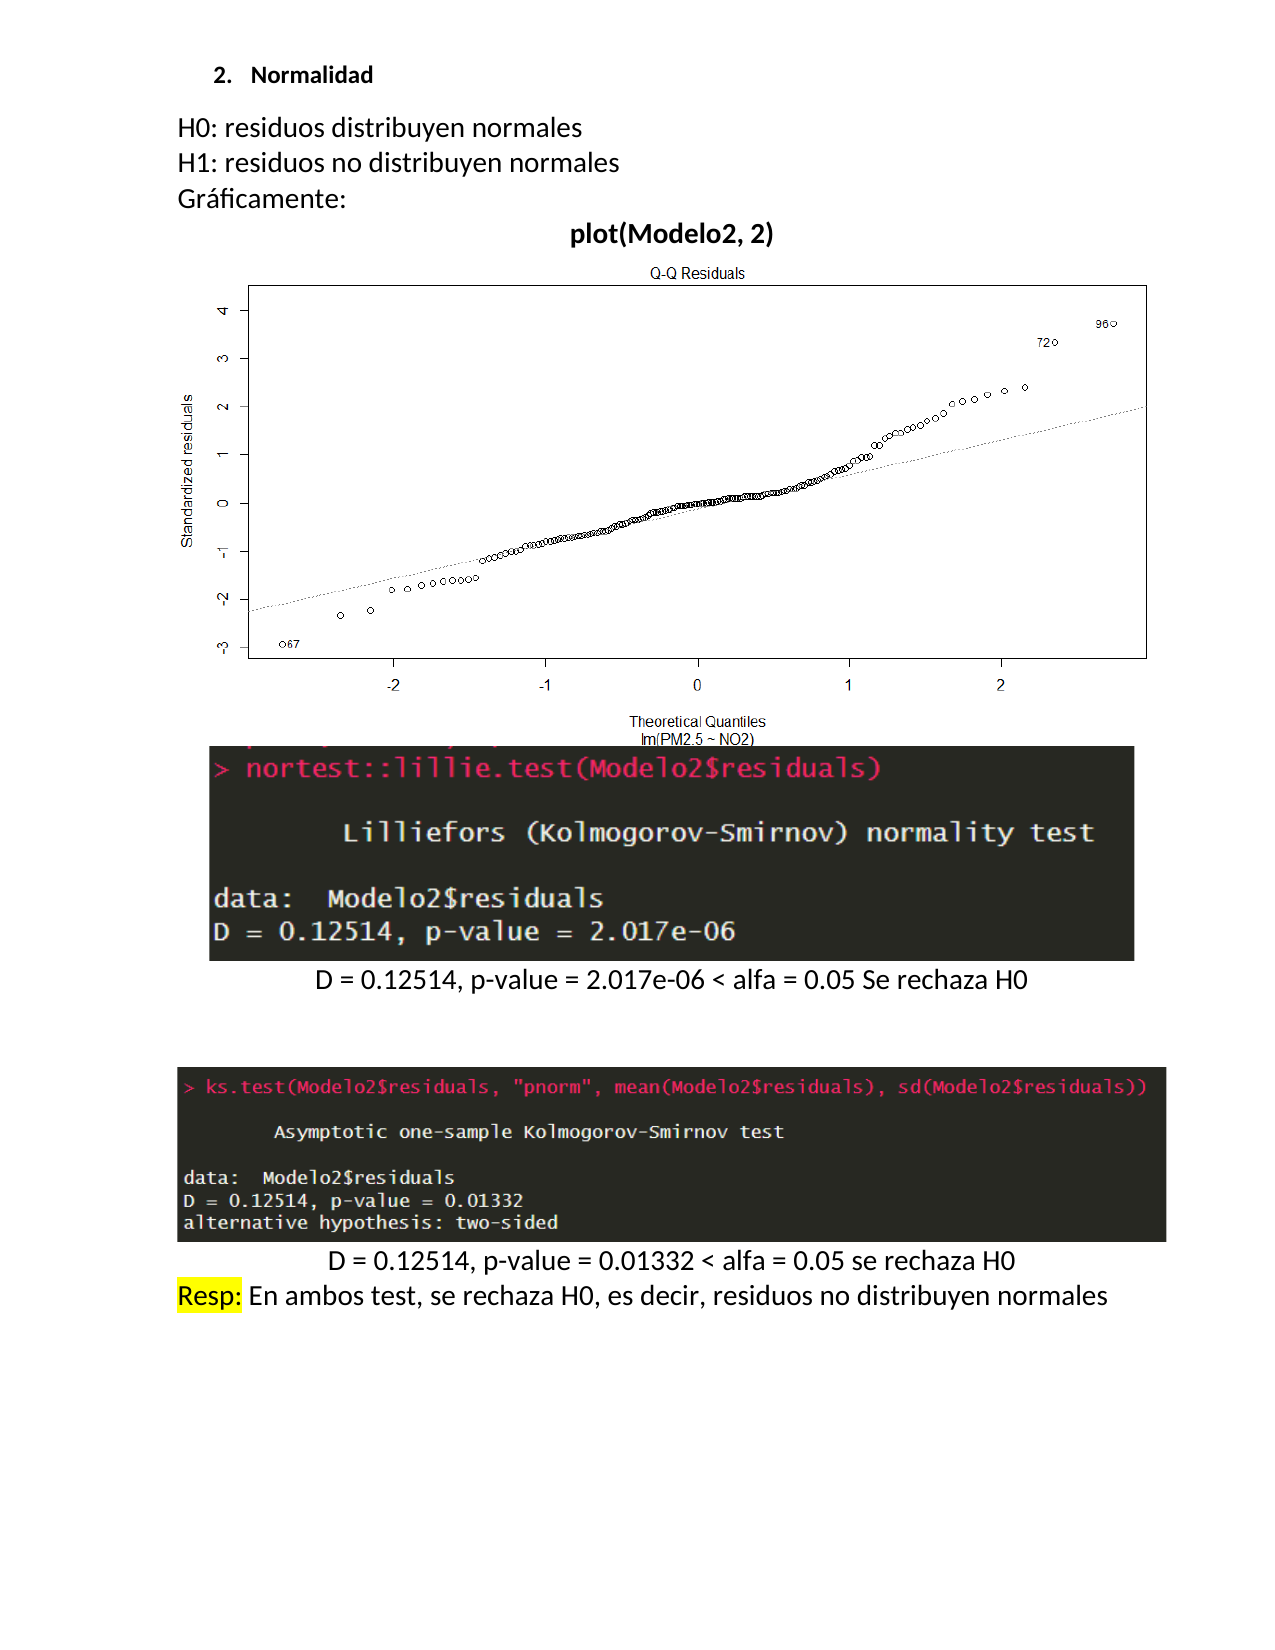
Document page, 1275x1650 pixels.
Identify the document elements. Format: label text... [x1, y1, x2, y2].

text D = 0.12514, p-value = 0.01332 < alfa = 0.05 se rechaza H0 [177, 1242, 1167, 1277]
picture [177, 251, 1167, 961]
text Resp: En ambos test, se rechaza H0, es decir, residuos no distribuyen normales [242, 1277, 1167, 1313]
picture [177, 1067, 1167, 1242]
text D = 0.12514, p-value = 2.017e-06 < alfa = 0.05 Se rechaza H0 [177, 961, 1167, 997]
list Normalidad [213, 59, 1167, 90]
text H1: residuos no distribuyen normales [177, 144, 1167, 180]
text H0: residuos distribuyen normales [177, 109, 1167, 144]
text plot(Modelo2, 2) [177, 216, 1167, 251]
text Gráficamente: [177, 180, 1167, 216]
